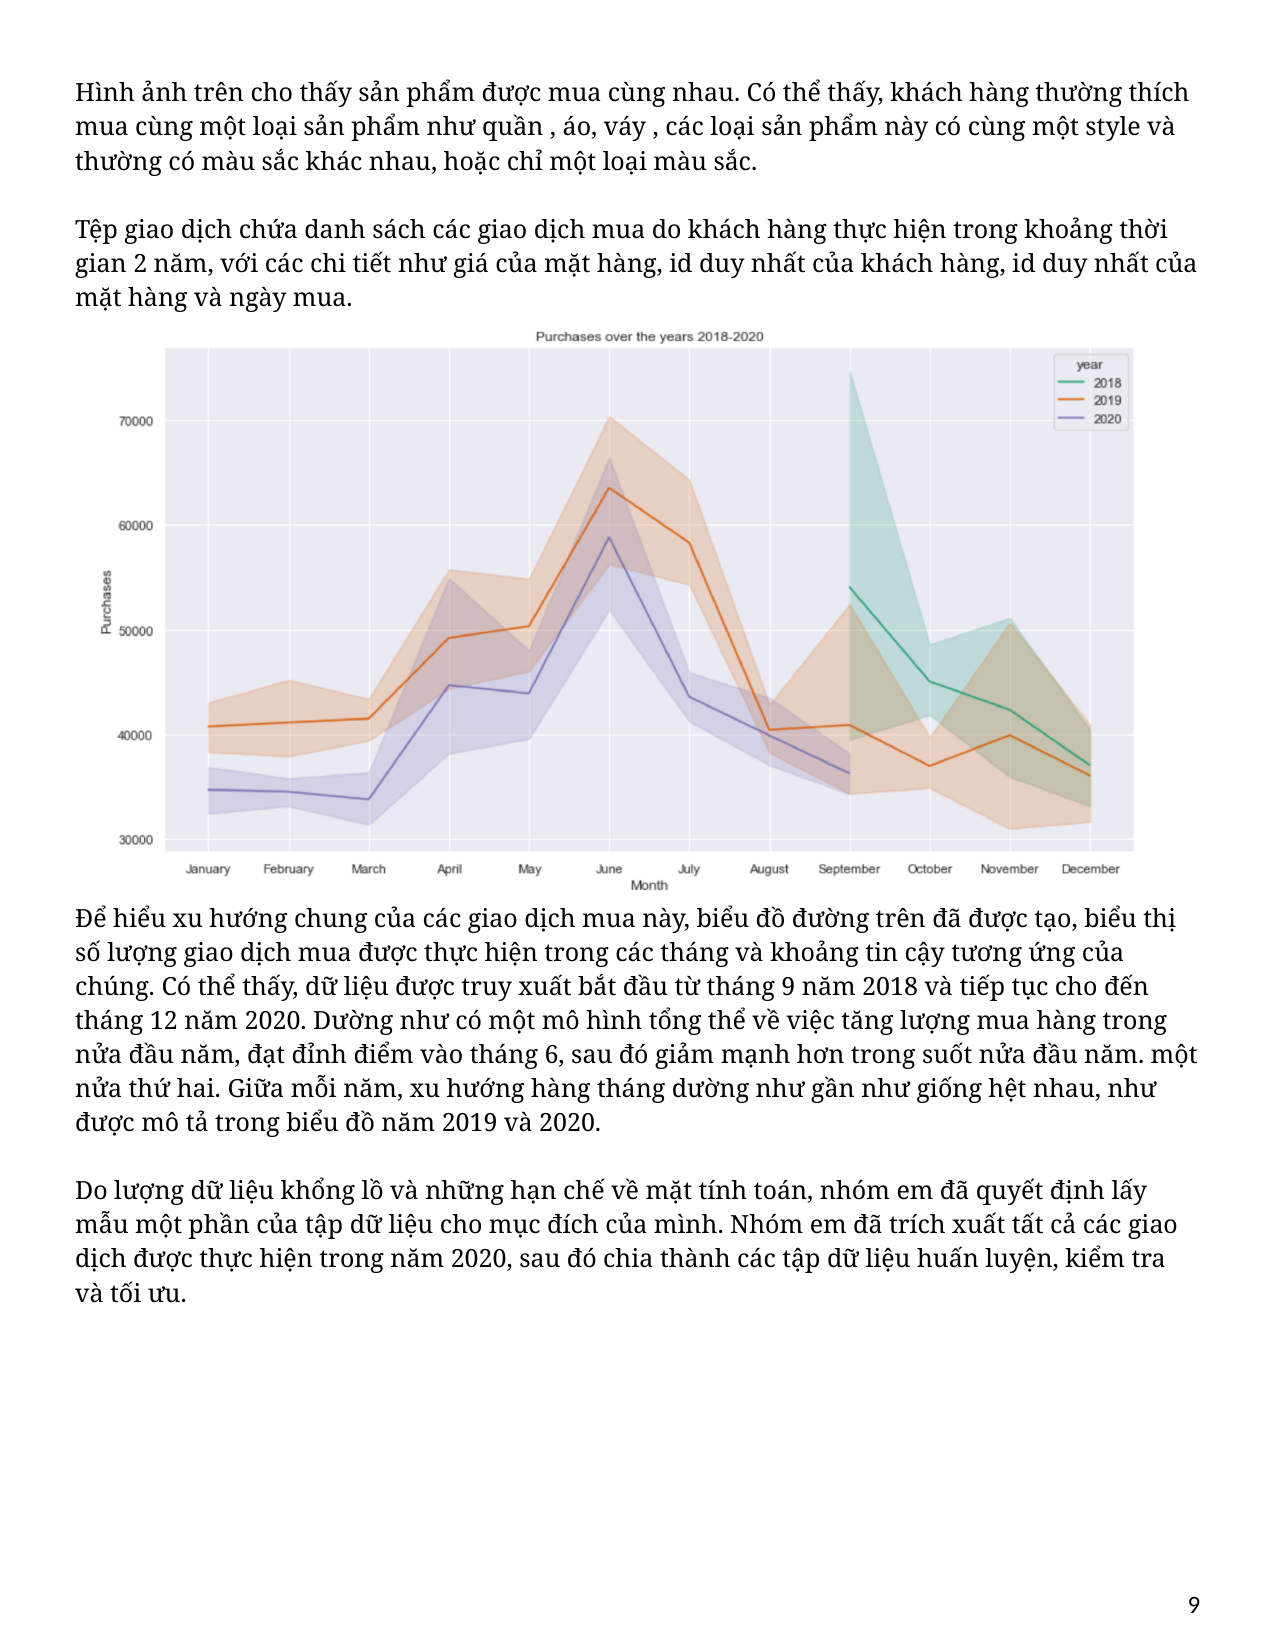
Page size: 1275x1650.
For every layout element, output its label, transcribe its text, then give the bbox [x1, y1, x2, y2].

text Để hiểu xu hướng chung của các giao dịch mua này, biểu đồ đường trên đã được tạo, biểu thị số lượng giao dịch mua được thực hiện trong các tháng và khoảng tin cậy tương ứng của chúng. Có thể thấy, dữ liệu được truy xuất bắt đầu từ tháng 9 năm 2018 và tiếp tục cho đến tháng 12 năm 2020. Dường như có một mô hình tổng thể về việc tăng lượng mua hàng trong nửa đầu năm, đạt đỉnh điểm vào tháng 6, sau đó giảm mạnh hơn trong suốt nửa đầu năm. một nửa thứ hai. Giữa mỗi năm, xu hướng hàng tháng dường như gần như giống hệt nhau, như được mô tả trong biểu đồ năm 2019 và 2020. [75, 901, 1200, 1139]
text Do lượng dữ liệu khổng lồ và những hạn chế về mặt tính toán, nhóm em đã quyết định lấy mẫu một phần của tập dữ liệu cho mục đích của mình. Nhóm em đã trích xuất tất cả các giao dịch được thực hiện trong năm 2020, sau đó chia thành các tập dữ liệu huấn luyện, kiểm tra và tối ưu. [75, 1173, 1200, 1309]
text Tệp giao dịch chứa danh sách các giao dịch mua do khách hàng thực hiện trong khoảng thời gian 2 năm, với các chi tiết như giá của mặt hàng, id duy nhất của khách hàng, id duy nhất của mặt hàng và ngày mua. [75, 211, 1200, 313]
text Hình ảnh trên cho thấy sản phẩm được mua cùng nhau. Có thể thấy, khách hàng thường thích mua cùng một loại sản phẩm như quần , áo, váy , các loại sản phẩm này có cùng một style và thường có màu sắc khác nhau, hoặc chỉ một loại màu sắc. [75, 75, 1200, 177]
picture [75, 313, 1200, 901]
